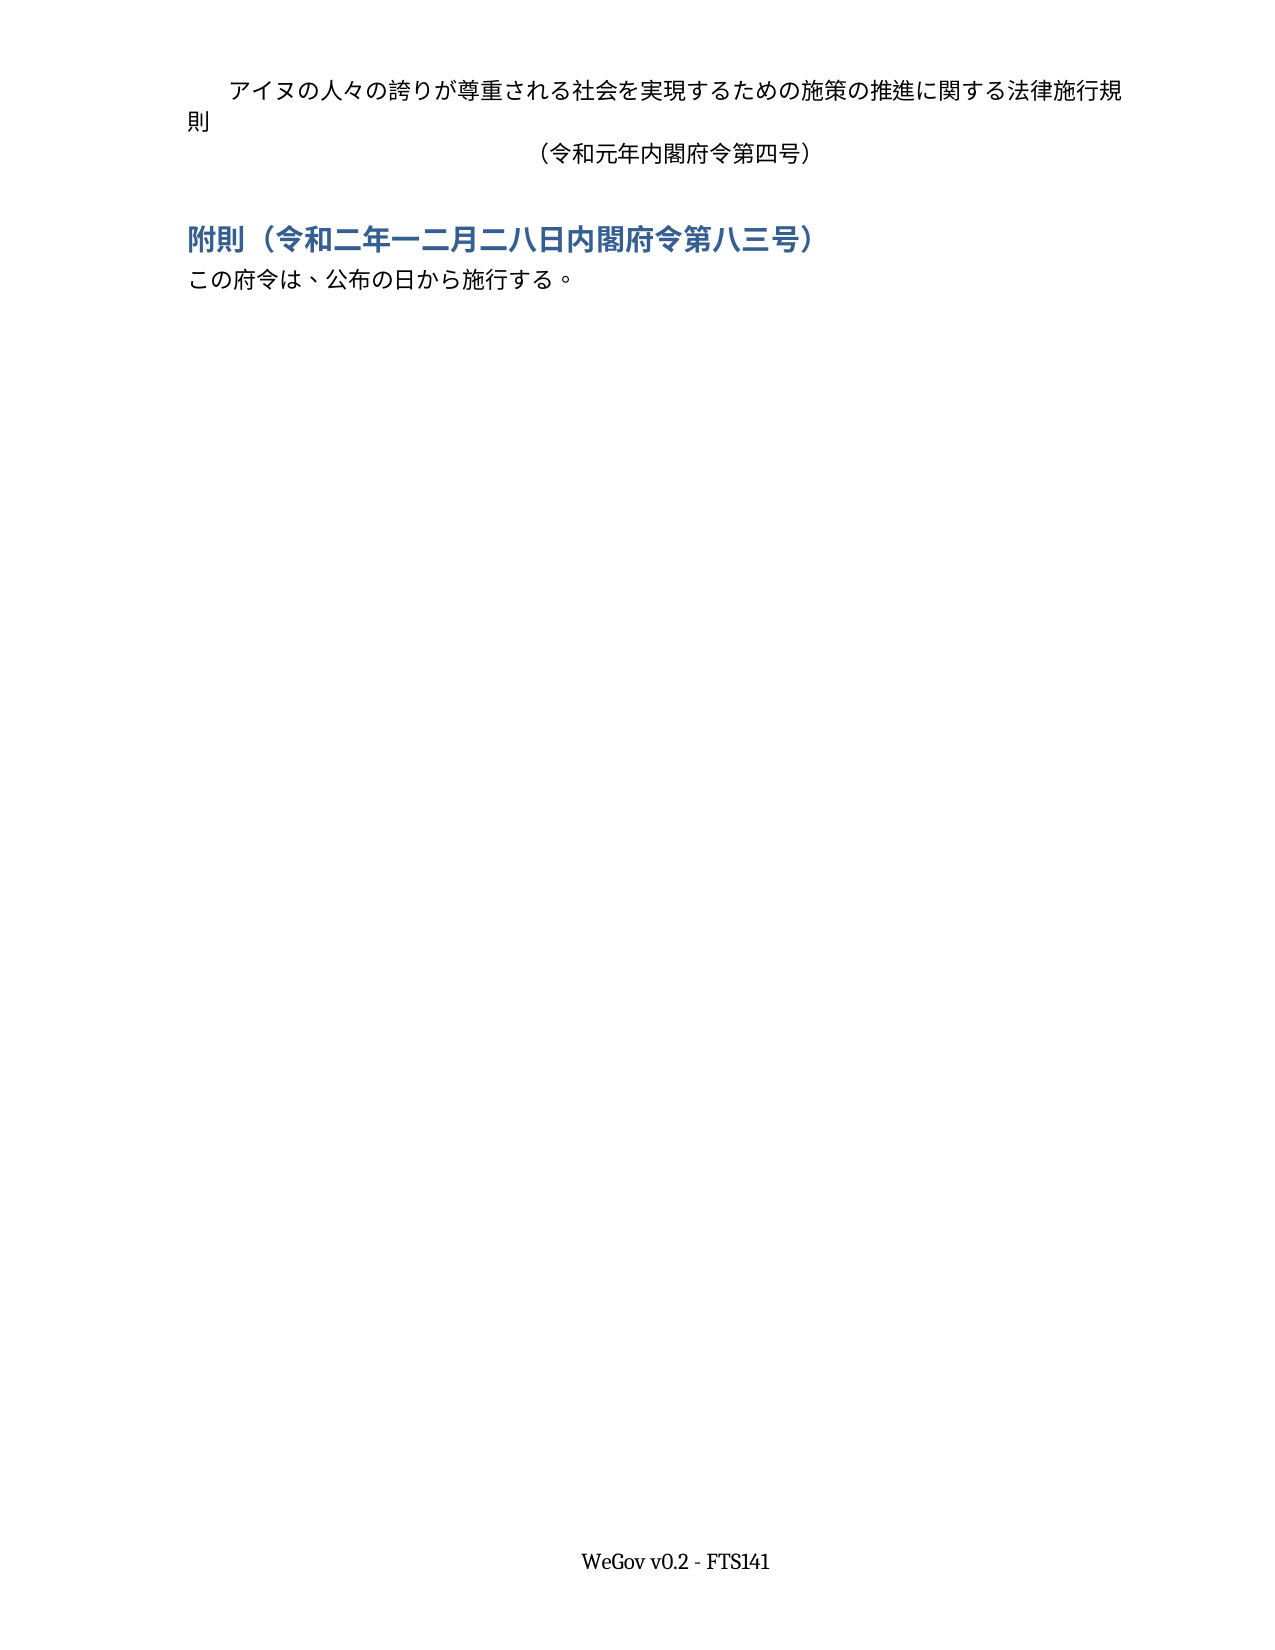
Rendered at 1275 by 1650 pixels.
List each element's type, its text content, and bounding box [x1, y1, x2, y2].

text この府令は、公布の日から施行する。 [187, 264, 1087, 296]
subtitle 附則（令和二年一二月二八日内閣府令第八三号） [187, 219, 1087, 258]
